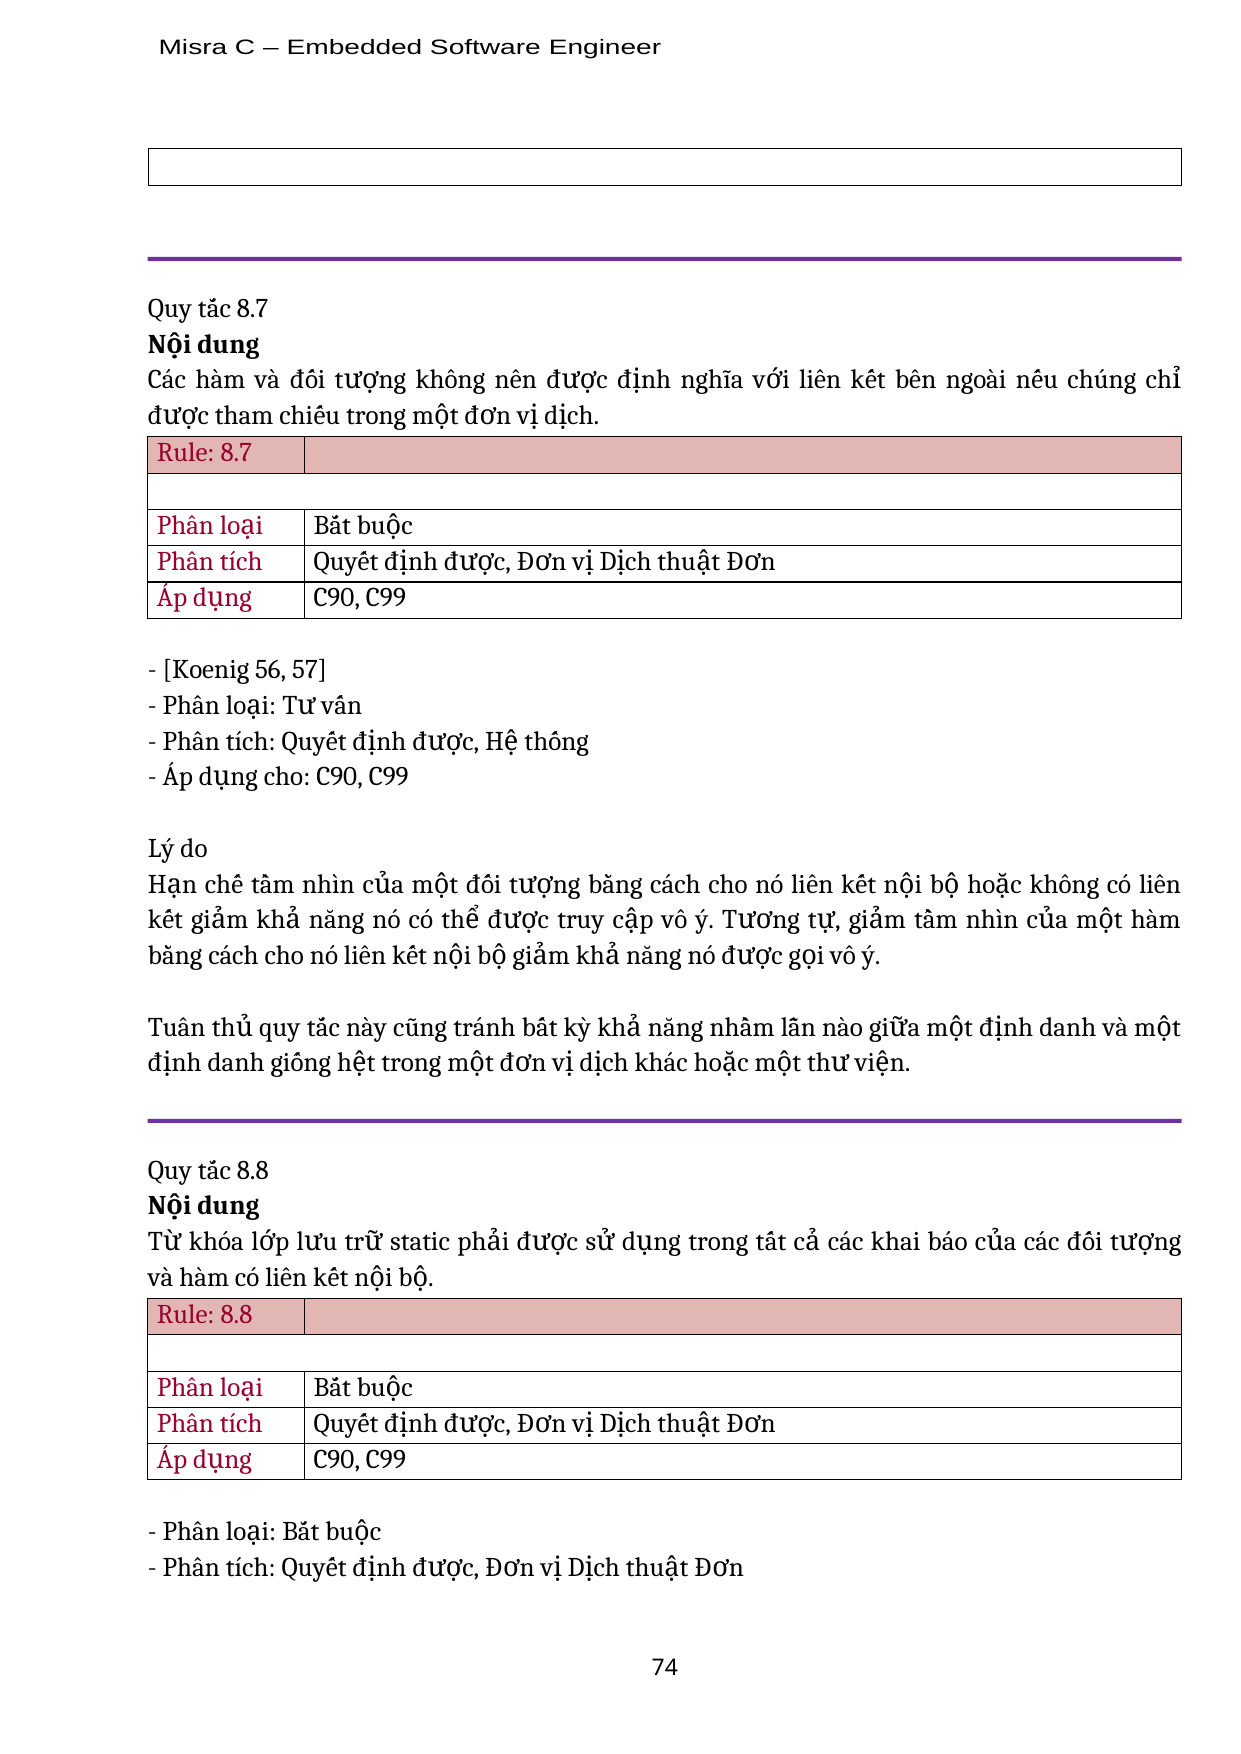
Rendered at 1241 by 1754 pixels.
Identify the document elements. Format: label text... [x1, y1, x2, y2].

text - Phân loại: Tư vấn [148, 690, 1181, 721]
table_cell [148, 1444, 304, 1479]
text Hạn chế tầm nhìn của một đối tượng bằng cách cho nó liên kết nội bộ hoặc không có liên kết giảm khả năng nó có thể được truy cập vô ý. Tương tự, giảm tầm nhìn của một hàm bằng cách cho nó liên kết nội bộ giảm khả năng nó được gọi vô ý. [148, 869, 1181, 971]
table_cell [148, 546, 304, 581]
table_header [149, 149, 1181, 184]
text Nội dung [148, 1190, 1181, 1222]
text Các hàm và đối tượng không nên được định nghĩa với liên kết bên ngoài nếu chúng chỉ được tham chiếu trong một đơn vị dịch. [148, 364, 1181, 431]
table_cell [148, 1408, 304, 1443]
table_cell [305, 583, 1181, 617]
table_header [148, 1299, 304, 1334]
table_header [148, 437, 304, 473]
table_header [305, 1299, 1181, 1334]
text Nội dung [148, 329, 1181, 360]
text - Phân loại: Bắt buộc [148, 1516, 1181, 1547]
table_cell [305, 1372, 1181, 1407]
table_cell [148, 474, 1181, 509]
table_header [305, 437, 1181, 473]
text Quy tắc 8.8 [148, 1155, 1181, 1186]
text Lý do [148, 833, 1181, 864]
text Từ khóa lớp lưu trữ static phải được sử dụng trong tất cả các khai báo của các đối tượng và hàm có liên kết nội bộ. [148, 1226, 1181, 1293]
text - Áp dụng cho: C90, C99 [148, 761, 1181, 793]
text - [Koenig 56, 57] [148, 654, 1181, 685]
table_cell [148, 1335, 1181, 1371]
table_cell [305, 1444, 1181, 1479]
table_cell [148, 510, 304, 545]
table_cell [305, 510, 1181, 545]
text - Phân tích: Quyết định được, Đơn vị Dịch thuật Đơn [148, 1552, 1181, 1583]
text - Phân tích: Quyết định được, Hệ thống [148, 726, 1181, 757]
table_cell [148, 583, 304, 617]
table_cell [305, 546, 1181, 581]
text Quy tắc 8.7 [148, 293, 1181, 324]
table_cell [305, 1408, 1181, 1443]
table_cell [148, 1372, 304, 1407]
text Tuân thủ quy tắc này cũng tránh bất kỳ khả năng nhầm lẫn nào giữa một định danh và một định danh giống hệt trong một đơn vị dịch khác hoặc một thư viện. [148, 1012, 1181, 1078]
